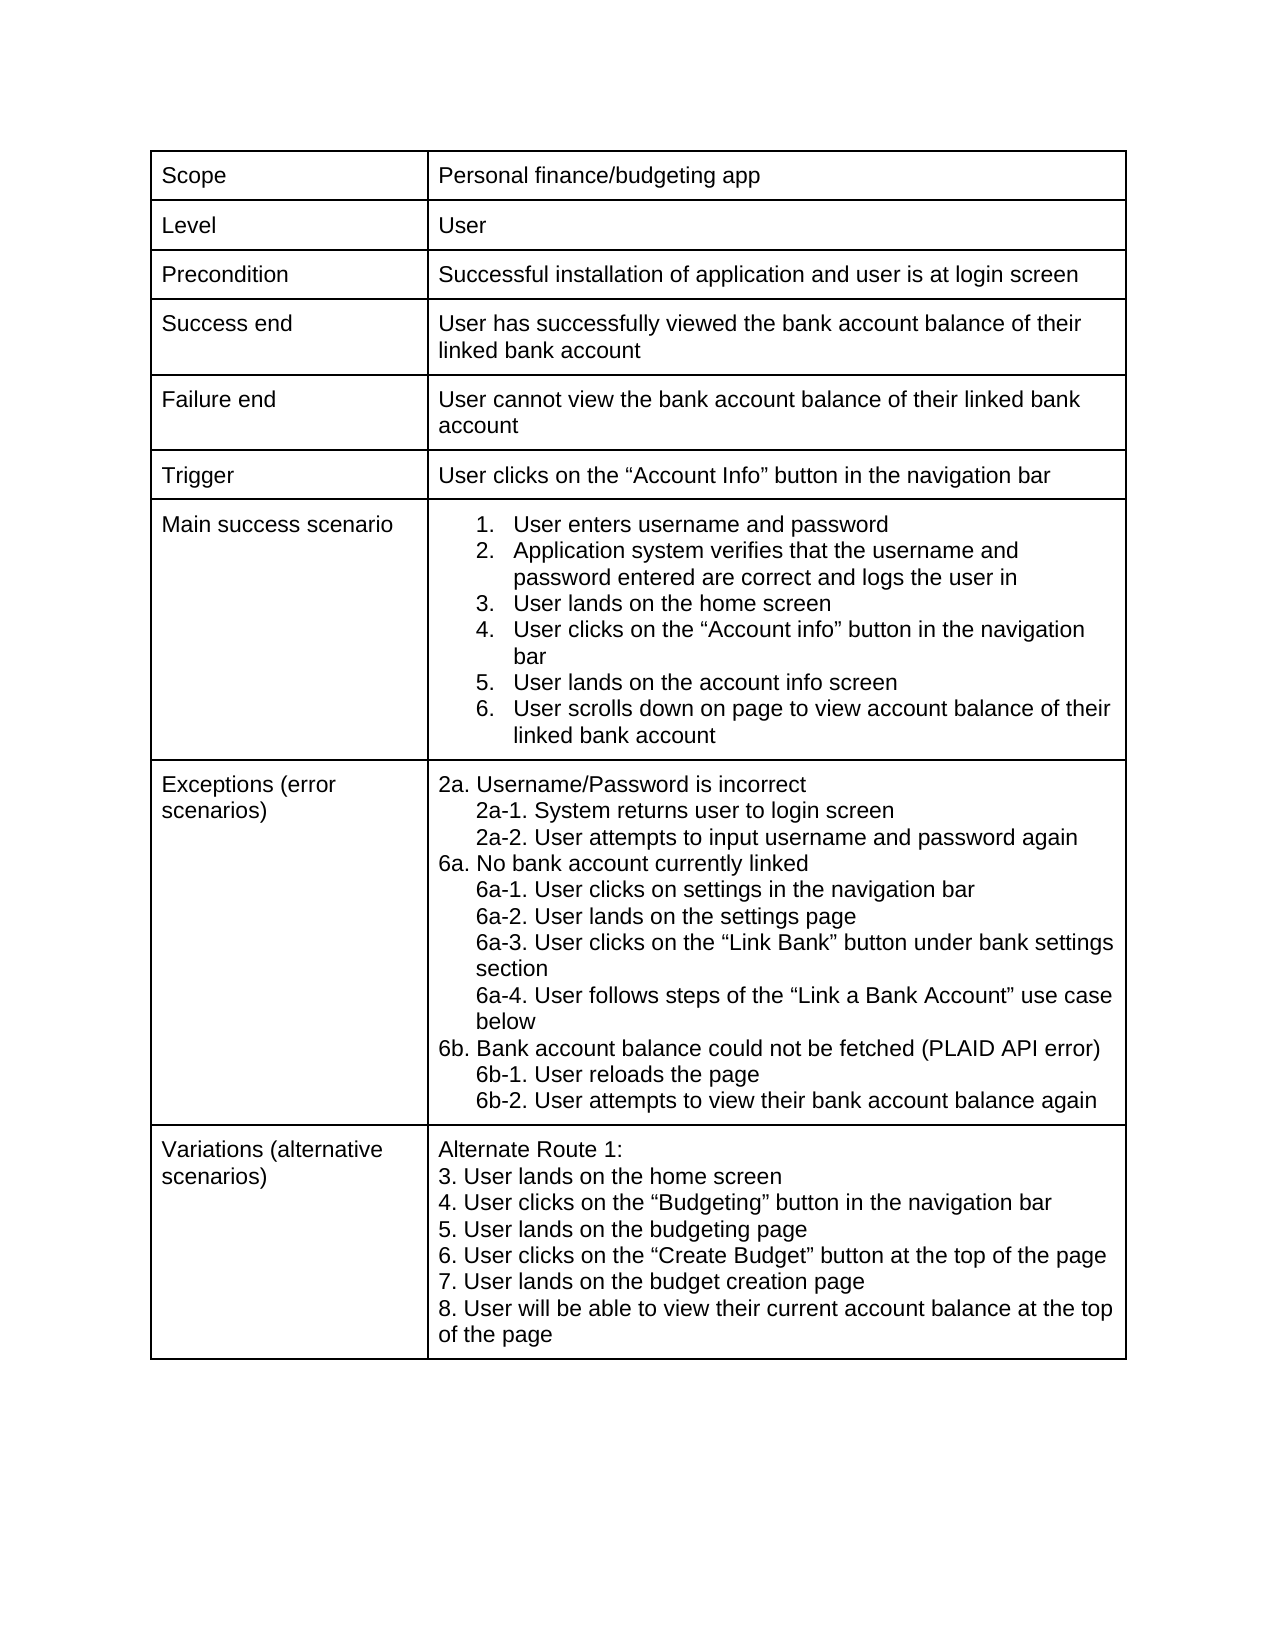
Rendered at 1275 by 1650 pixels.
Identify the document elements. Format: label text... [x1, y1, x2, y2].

table_cell User cannot view the bank account balance of their linked bank account [429, 376, 1125, 449]
table_cell Success end [152, 300, 427, 373]
table_cell User has successfully viewed the bank account balance of their linked bank account [429, 300, 1125, 373]
table_cell Exceptions (error scenarios) [152, 761, 427, 1124]
table_cell Main success scenario [152, 500, 427, 758]
table_cell Variations (alternative scenarios) [152, 1126, 427, 1358]
table_cell Successful installation of application and user is at login screen [429, 251, 1125, 298]
table_cell Scope [152, 152, 427, 199]
table_cell Failure end [152, 376, 427, 449]
table_cell Level [152, 201, 427, 248]
table_cell Personal finance/budgeting app [429, 152, 1125, 199]
table_cell User enters username and password Application system verifies that the username and password entered are correct and logs the user in User lands on the home screen User clicks on the “Account info” button in the navigation bar User lands on the account info screen User scrolls down on page to view account balance of their linked bank account [429, 500, 1125, 758]
table_cell Alternate Route 1: 3. User lands on the home screen 4. User clicks on the “Budgeting” button in the navigation bar 5. User lands on the budgeting page 6. User clicks on the “Create Budget” button at the top of the page 7. User lands on the budget creation page 8. User will be able to view their current account balance at the top of the page [429, 1126, 1125, 1358]
table_cell User clicks on the “Account Info” button in the navigation bar [429, 451, 1125, 498]
table_cell Trigger [152, 451, 427, 498]
table_cell Precondition [152, 251, 427, 298]
table_cell 2a. Username/Password is incorrect 2a-1. System returns user to login screen 2a-2. User attempts to input username and password again 6a. No bank account currently linked 6a-1. User clicks on settings in the navigation bar 6a-2. User lands on the settings page 6a-3. User clicks on the “Link Bank” button under bank settings section 6a-4. User follows steps of the “Link a Bank Account” use case below 6b. Bank account balance could not be fetched (PLAID API error) 6b-1. User reloads the page 6b-2. User attempts to view their bank account balance again [429, 761, 1125, 1124]
table_cell User [429, 201, 1125, 248]
